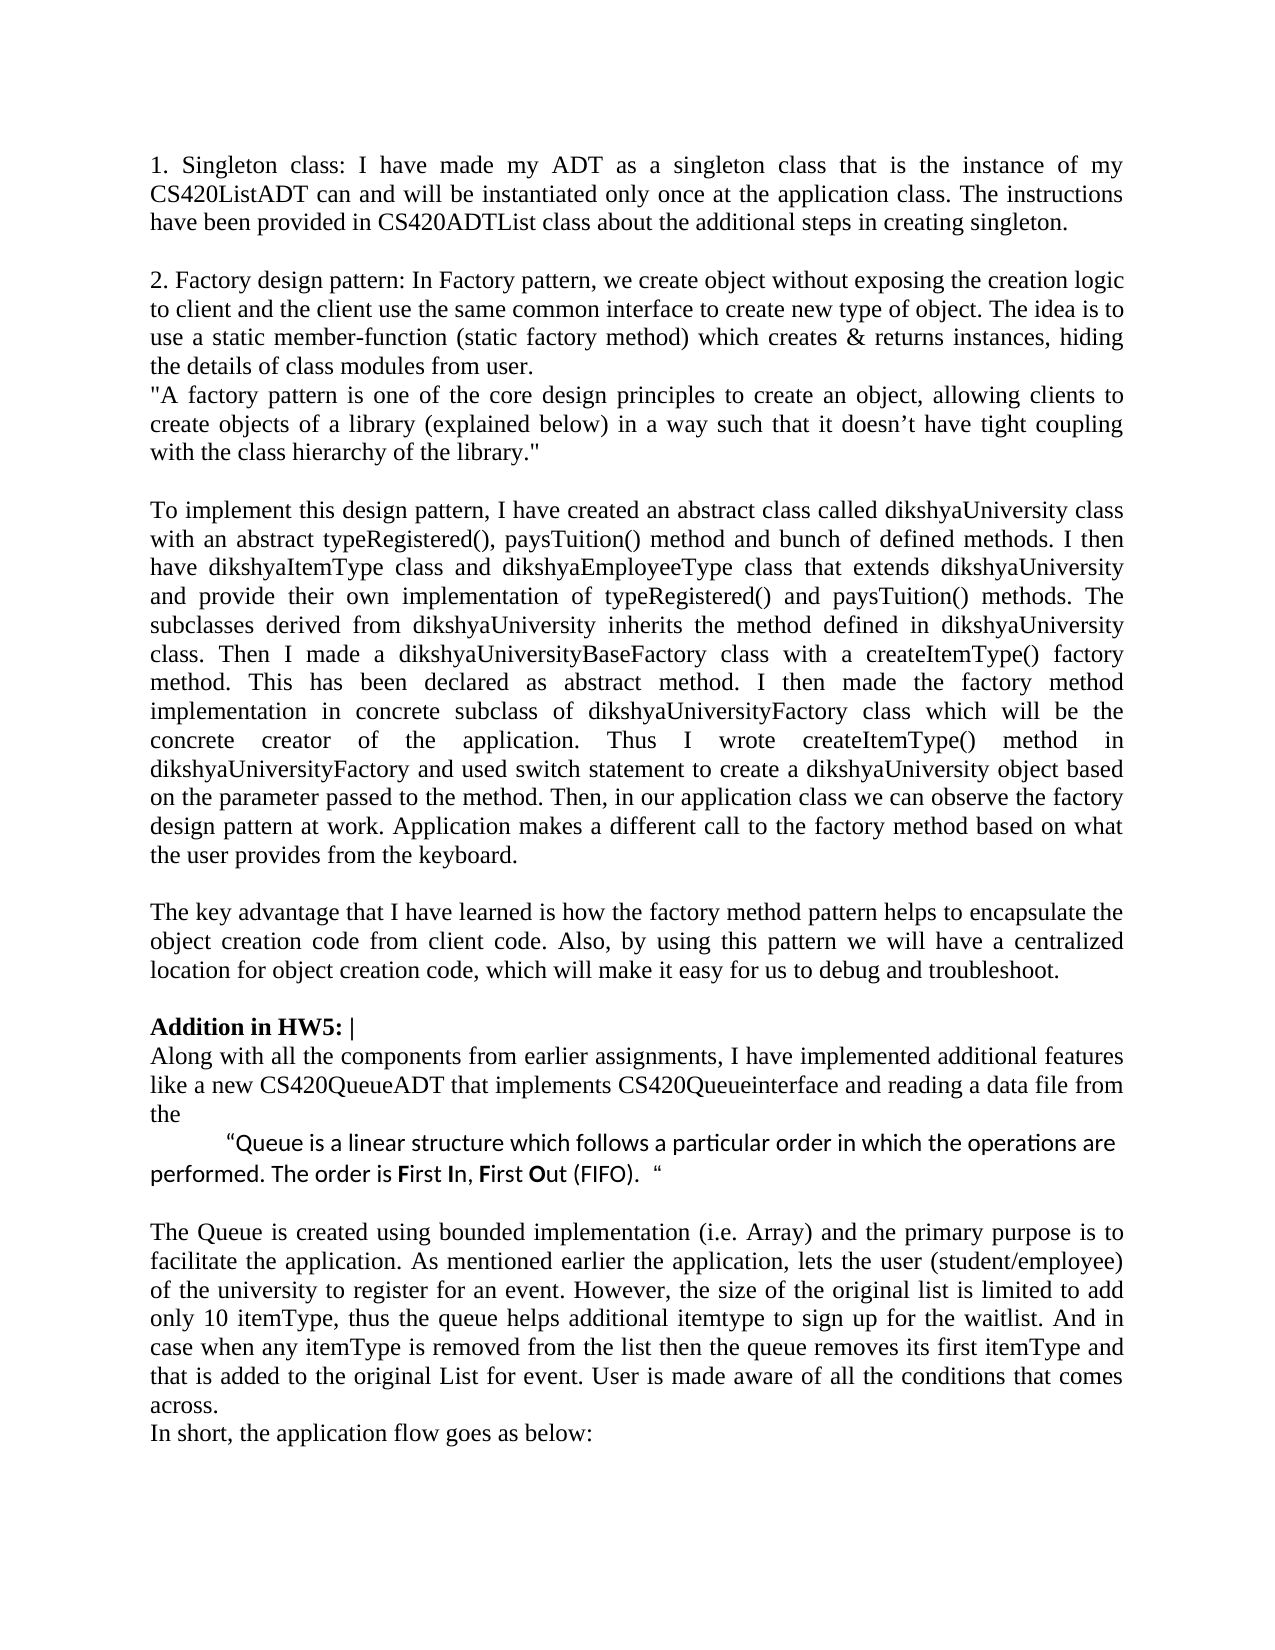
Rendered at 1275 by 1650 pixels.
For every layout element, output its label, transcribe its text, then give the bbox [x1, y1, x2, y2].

text The Queue is created using bounded implementation (i.e. Array) and the primary purpose is to facilitate the application. As mentioned earlier the application, lets the user (student/employee) of the university to register for an event. However, the size of the original list is limited to add only 10 itemType, thus the queue helps additional itemtype to sign up for the waitlist. And in case when any itemType is removed from the list then the queue removes its first itemType and that is added to the original List for event. User is made aware of all the conditions that comes across. [150, 1217, 1125, 1418]
text Addition in HW5: | [150, 1012, 1125, 1041]
text “Queue is a linear structure which follows a particular order in which the operations are performed. The order is First In, First Out (FIFO). “ [150, 1127, 1125, 1188]
text 1. Singleton class: I have made my ADT as a singleton class that is the instance of my CS420ListADT can and will be instantiated only once at the application class. The instructions have been provided in CS420ADTList class about the additional steps in creating singleton. [150, 150, 1125, 236]
text Along with all the components from earlier assignments, I have implemented additional features like a new CS420QueueADT that implements CS420Queueinterface and reading a data file from the [150, 1041, 1125, 1127]
text To implement this design pattern, I have created an abstract class called dikshyaUniversity class with an abstract typeRegistered(), paysTuition() method and bunch of defined methods. I then have dikshyaItemType class and dikshyaEmployeeType class that extends dikshyaUniversity and provide their own implementation of typeRegistered() and paysTuition() methods. The subclasses derived from dikshyaUniversity inherits the method defined in dikshyaUniversity class. Then I made a dikshyaUniversityBaseFactory class with a createItemType() factory method. This has been declared as abstract method. I then made the factory method implementation in concrete subclass of dikshyaUniversityFactory class which will be the concrete creator of the application. Thus I wrote createItemType() method in dikshyaUniversityFactory and used switch statement to create a dikshyaUniversity object based on the parameter passed to the method. Then, in our application class we can observe the factory design pattern at work. Application makes a different call to the factory method based on what the user provides from the keyboard. [150, 495, 1125, 869]
text The key advantage that I have learned is how the factory method pattern helps to encapsulate the object creation code from client code. Also, by using this pattern we will have a centralized location for object creation code, which will make it easy for us to debug and troubleshoot. [150, 897, 1125, 984]
text "A factory pattern is one of the core design principles to create an object, allowing clients to create objects of a library (explained below) in a way such that it doesn’t have tight coupling with the class hierarchy of the library." [150, 380, 1125, 466]
text 2. Factory design pattern: In Factory pattern, we create object without exposing the creation logic to client and the client use the same common interface to create new type of object. The idea is to use a static member-function (static factory method) which creates & returns instances, hiding the details of class modules from user. [150, 265, 1125, 380]
text In short, the application flow goes as below: [150, 1418, 1125, 1447]
